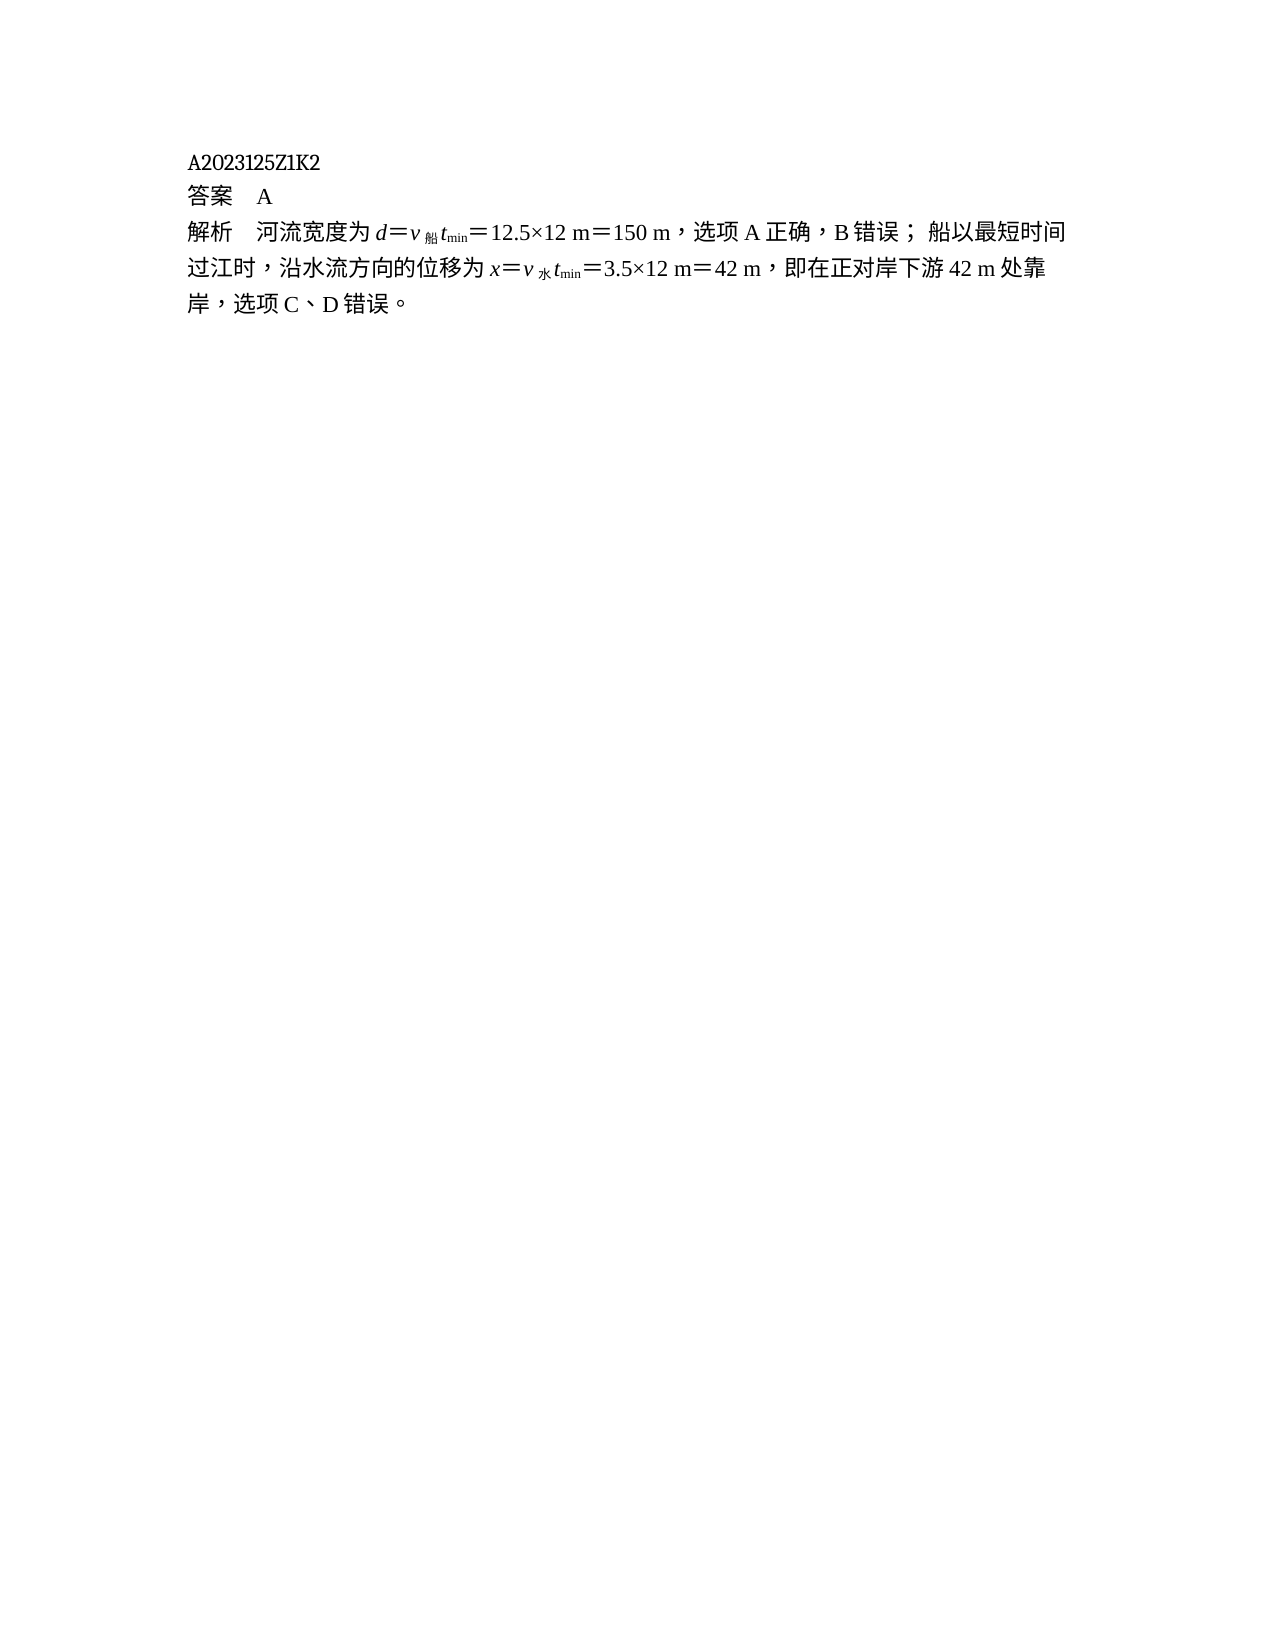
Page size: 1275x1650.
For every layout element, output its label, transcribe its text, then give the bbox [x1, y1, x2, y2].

text 解析 河流宽度为d＝v船tmin＝12.5×12 m＝150 m，选项A正确，B错误； 船以最短时间过江时，沿水流方向的位移为x＝v水tmin＝3.5×12 m＝42 m，即在正对岸下游42 m处靠岸，选项C、D错误。 [187, 216, 1087, 319]
text 答案 A [187, 180, 1087, 211]
text A2023125Z1K2 [187, 150, 1087, 176]
